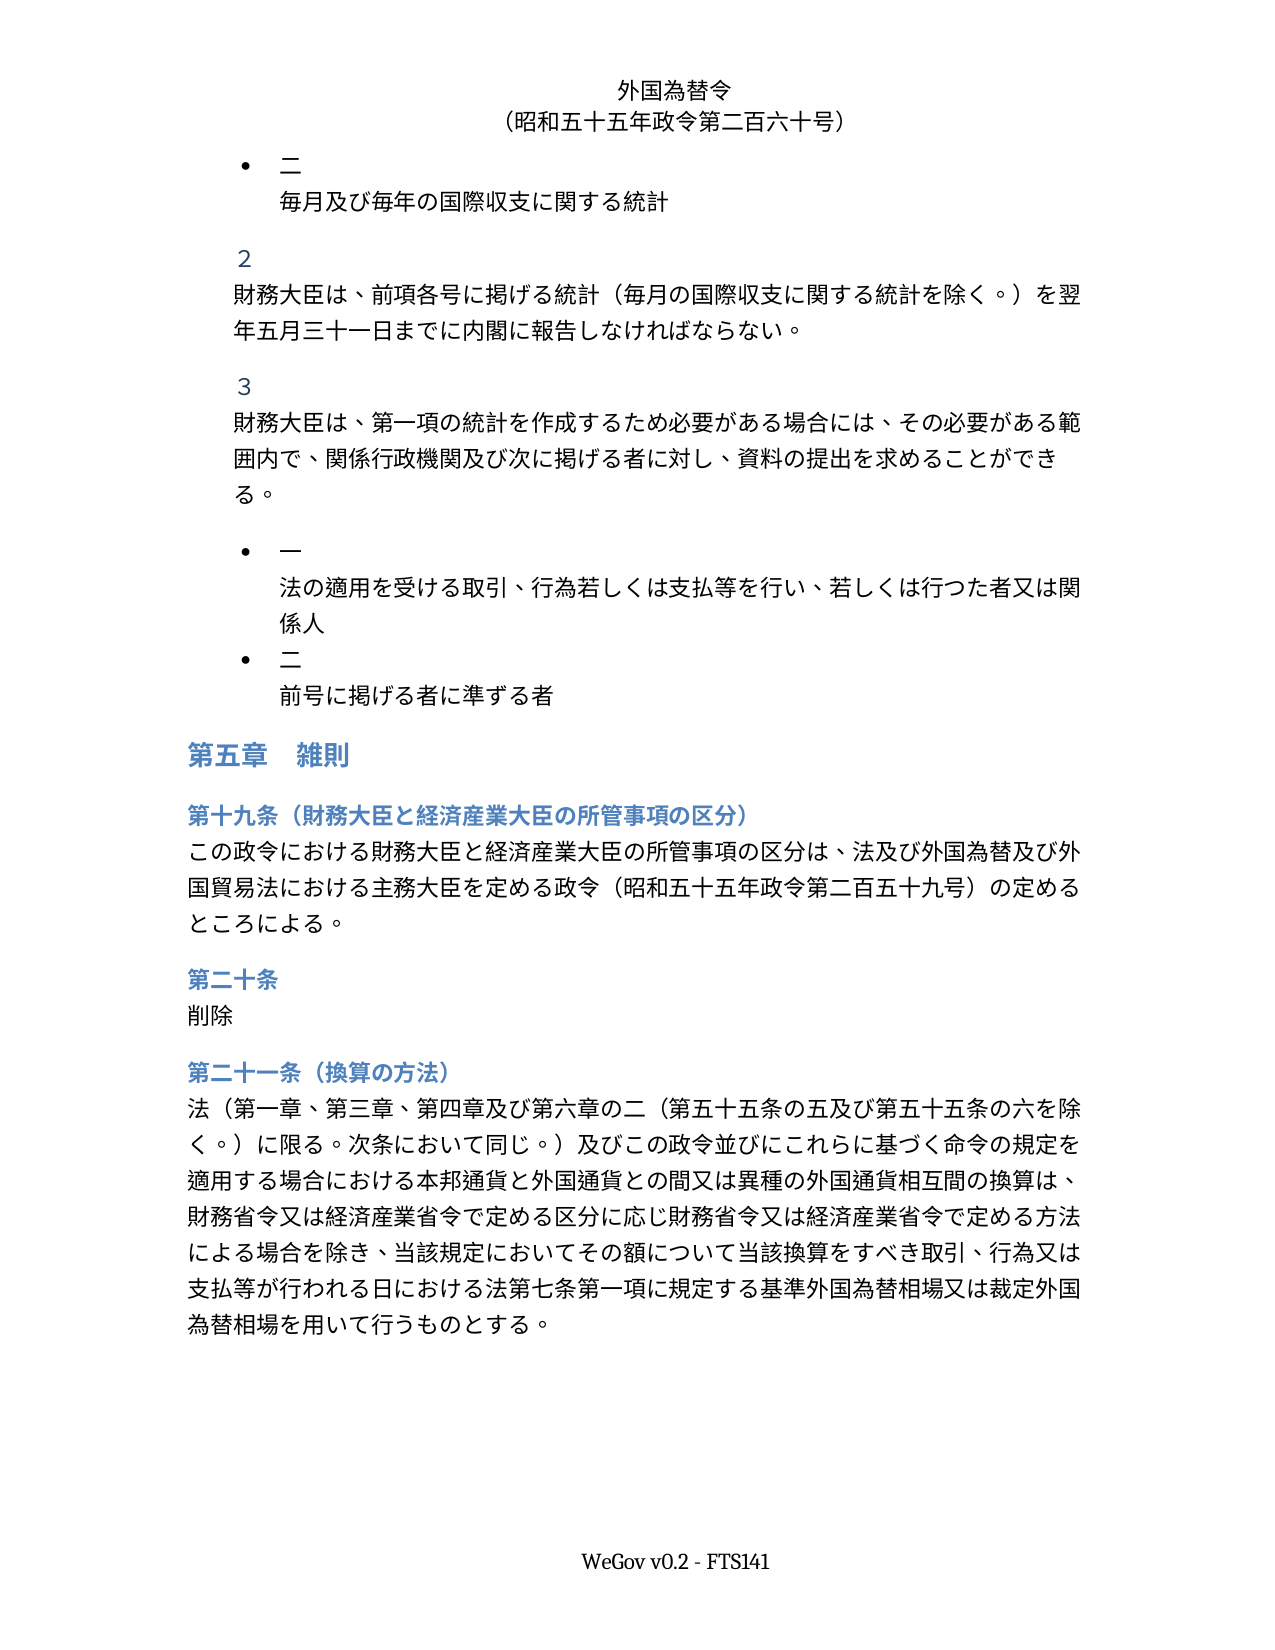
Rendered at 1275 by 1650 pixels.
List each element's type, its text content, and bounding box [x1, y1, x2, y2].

subtitle ２ [233, 243, 1087, 274]
text 法（第一章、第三章、第四章及び第六章の二（第五十五条の五及び第五十五条の六を除く。）に限る。次条において同じ。）及びこの政令並びにこれらに基づく命令の規定を適用する場合における本邦通貨と外国通貨との間又は異種の外国通貨相互間の換算は、財務省令又は経済産業省令で定める区分に応じ財務省令又は経済産業省令で定める方法による場合を除き、当該規定においてその額について当該換算をすべき取引、行為又は支払等が行われる日における法第七条第一項に規定する基準外国為替相場又は裁定外国為替相場を用いて行うものとする。 [187, 1093, 1087, 1340]
list 一 法の適用を受ける取引、行為若しくは支払等を行い、若しくは行つた者又は関係人 [242, 536, 1087, 639]
subtitle 第二十一条（換算の方法） [187, 1057, 1087, 1088]
text 財務大臣は、第一項の統計を作成するため必要がある場合には、その必要がある範囲内で、関係行政機関及び次に掲げる者に対し、資料の提出を求めることができる。 [233, 407, 1087, 510]
text この政令における財務大臣と経済産業大臣の所管事項の区分は、法及び外国為替及び外国貿易法における主務大臣を定める政令（昭和五十五年政令第二百五十九号）の定めるところによる。 [187, 836, 1087, 939]
list 二 毎月及び毎年の国際収支に関する統計 [242, 150, 1087, 217]
subtitle 第二十条 [187, 964, 1087, 996]
list 二 前号に掲げる者に準ずる者 [242, 644, 1087, 711]
text 財務大臣は、前項各号に掲げる統計（毎月の国際収支に関する統計を除く。）を翌年五月三十一日までに内閣に報告しなければならない。 [233, 279, 1087, 346]
subtitle 第五章 雑則 [187, 736, 1087, 773]
subtitle 第十九条（財務大臣と経済産業大臣の所管事項の区分） [187, 800, 1087, 831]
text 削除 [187, 1000, 1087, 1031]
subtitle ３ [233, 371, 1087, 403]
